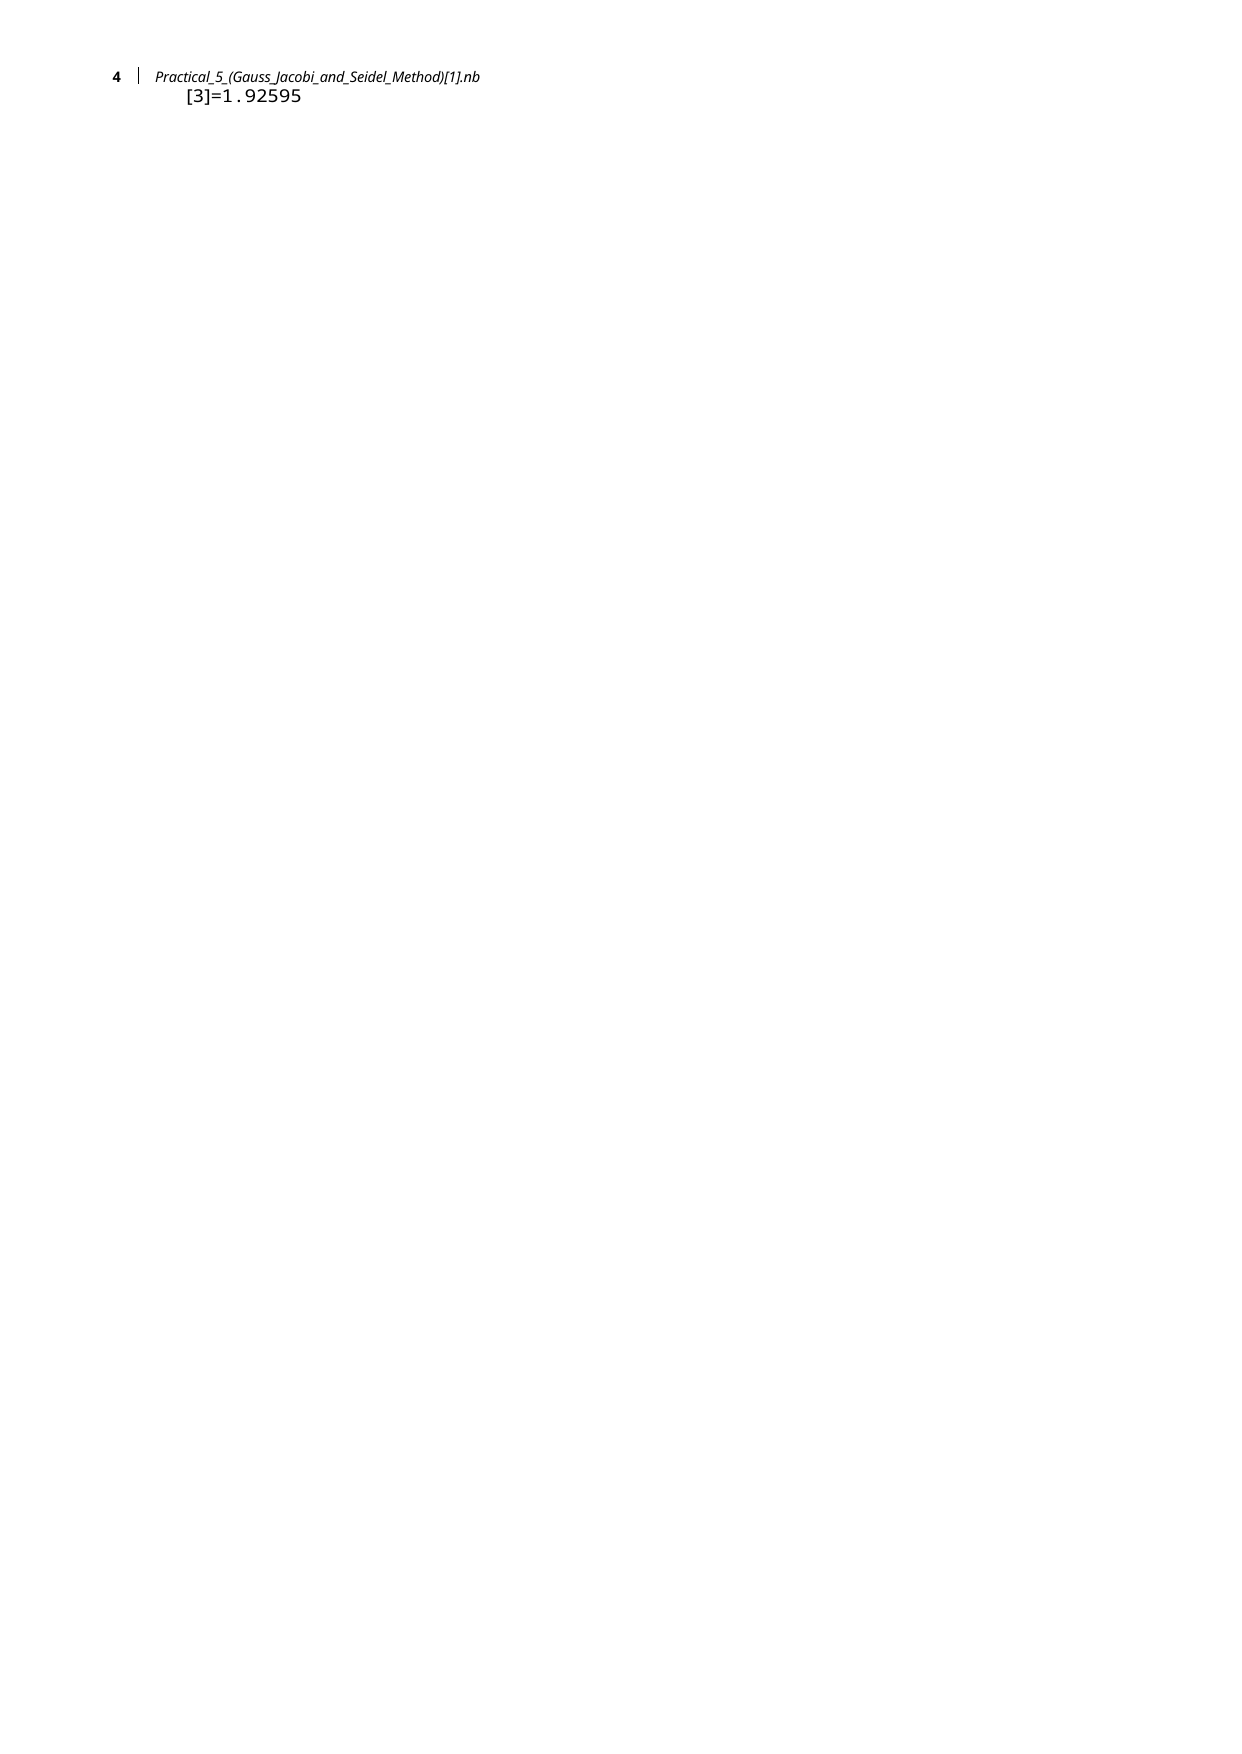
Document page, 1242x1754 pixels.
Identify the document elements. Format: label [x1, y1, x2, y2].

text [186, 83, 308, 107]
